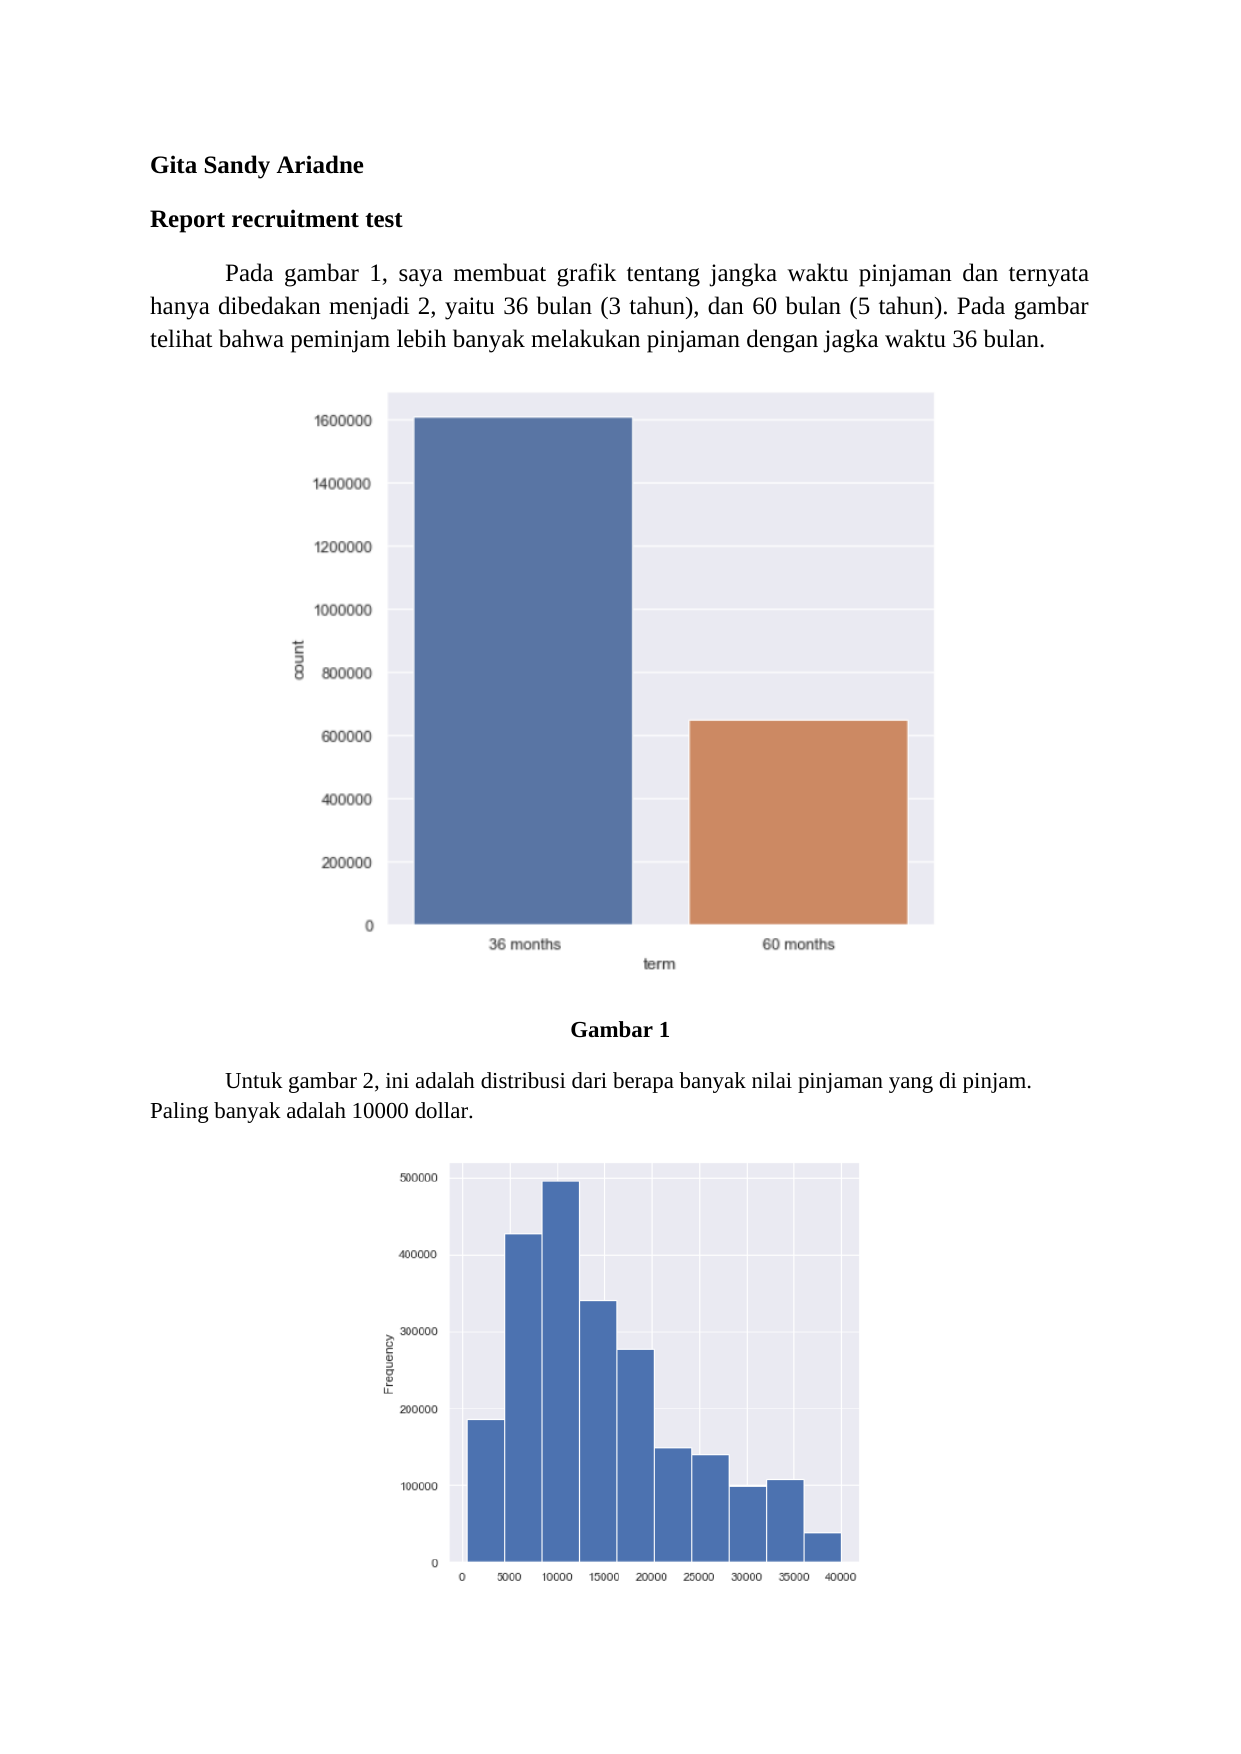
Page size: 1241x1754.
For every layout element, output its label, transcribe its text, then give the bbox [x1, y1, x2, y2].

picture [362, 1148, 878, 1590]
text Report recruitment test [150, 204, 1090, 233]
text Pada gambar 1, saya membuat grafik tentang jangka waktu pinjaman dan ternyata hanya dibedakan menjadi 2, yaitu 36 bulan (3 tahun), dan 60 bulan (5 tahun). Pada gambar telihat bahwa peminjam lebih banyak melakukan pinjaman dengan jagka waktu 36 bulan. [150, 258, 1090, 352]
text Untuk gambar 2, ini adalah distribusi dari berapa banyak nilai pinjaman yang di pinjam. Paling banyak adalah 10000 dollar. [150, 1067, 1090, 1124]
picture [275, 377, 965, 992]
text Gambar 1 [150, 1016, 1090, 1043]
text Gita Sandy Ariadne [150, 150, 1090, 179]
